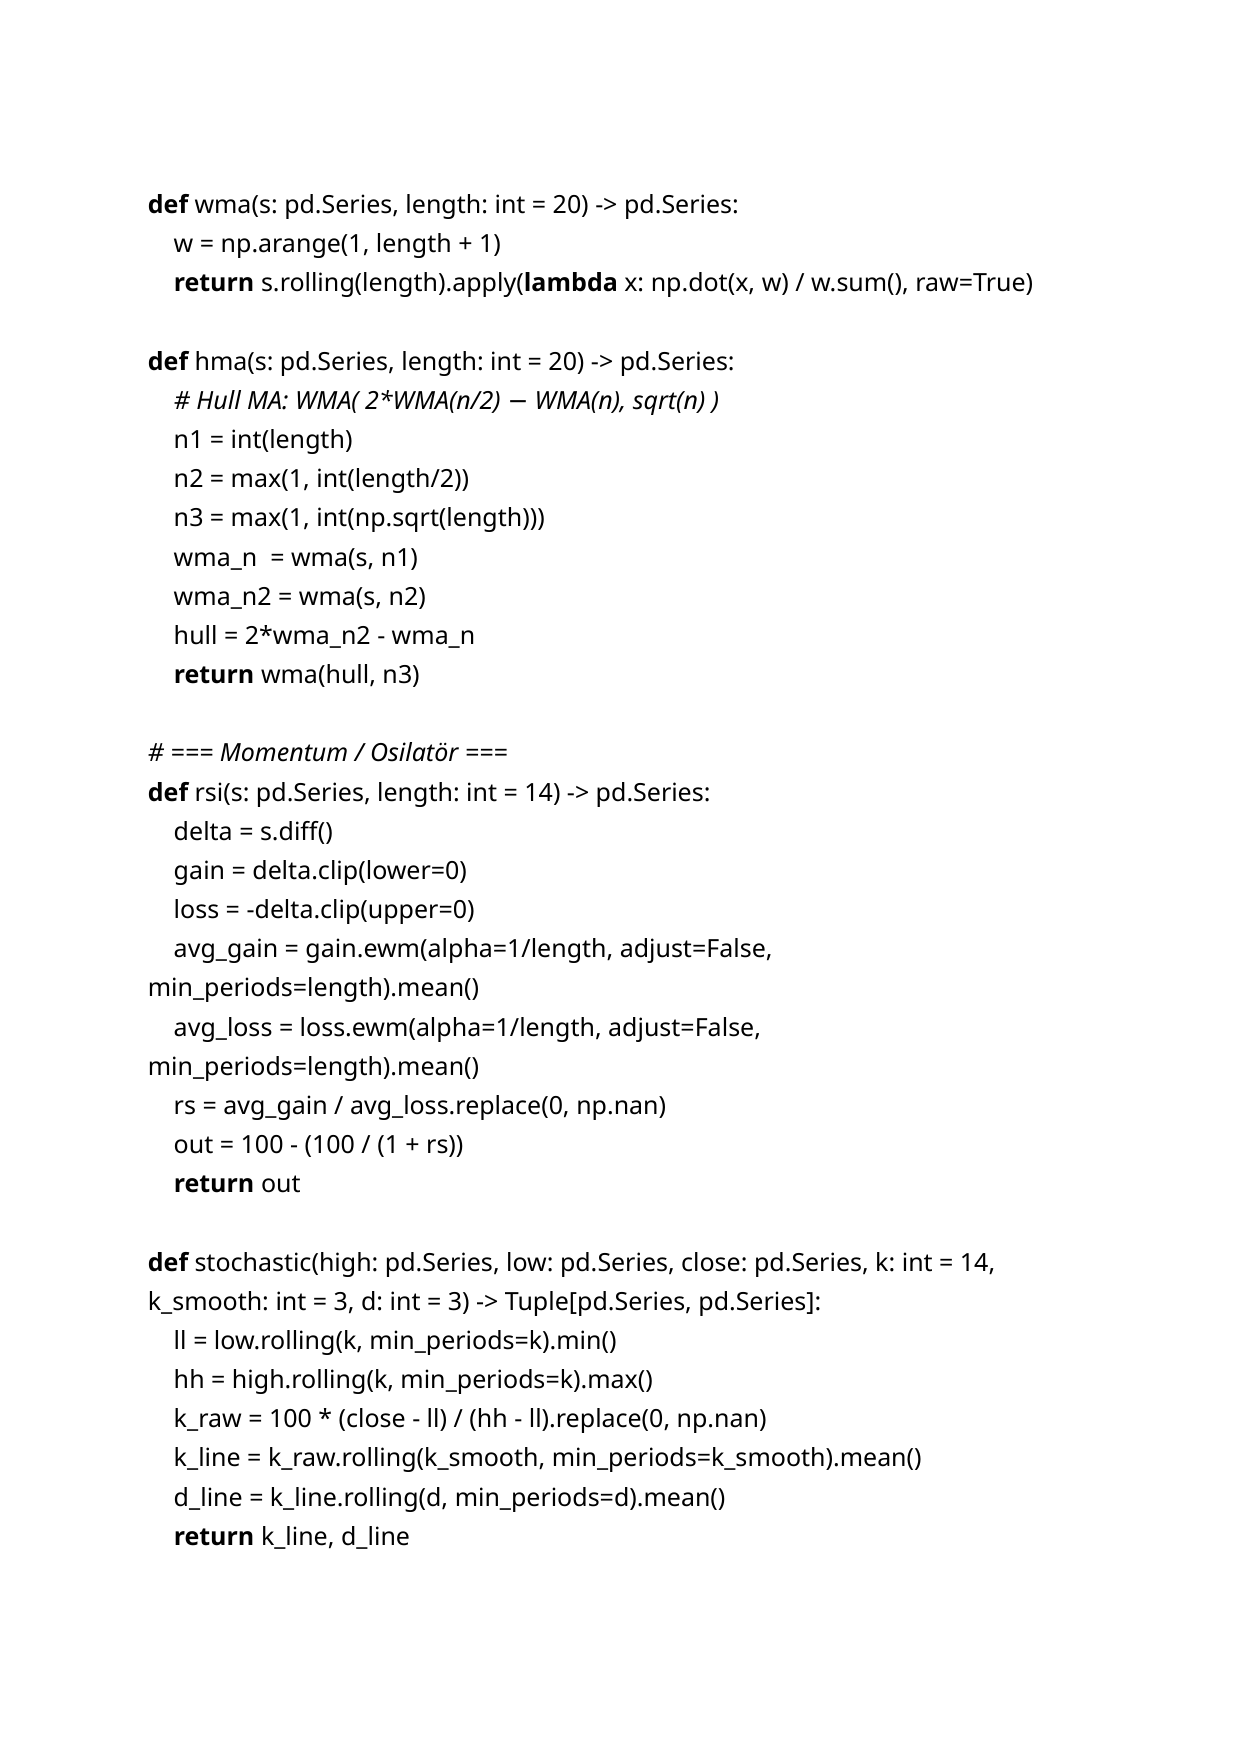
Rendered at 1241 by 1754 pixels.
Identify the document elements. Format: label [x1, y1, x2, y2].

text [148, 148, 1093, 1592]
